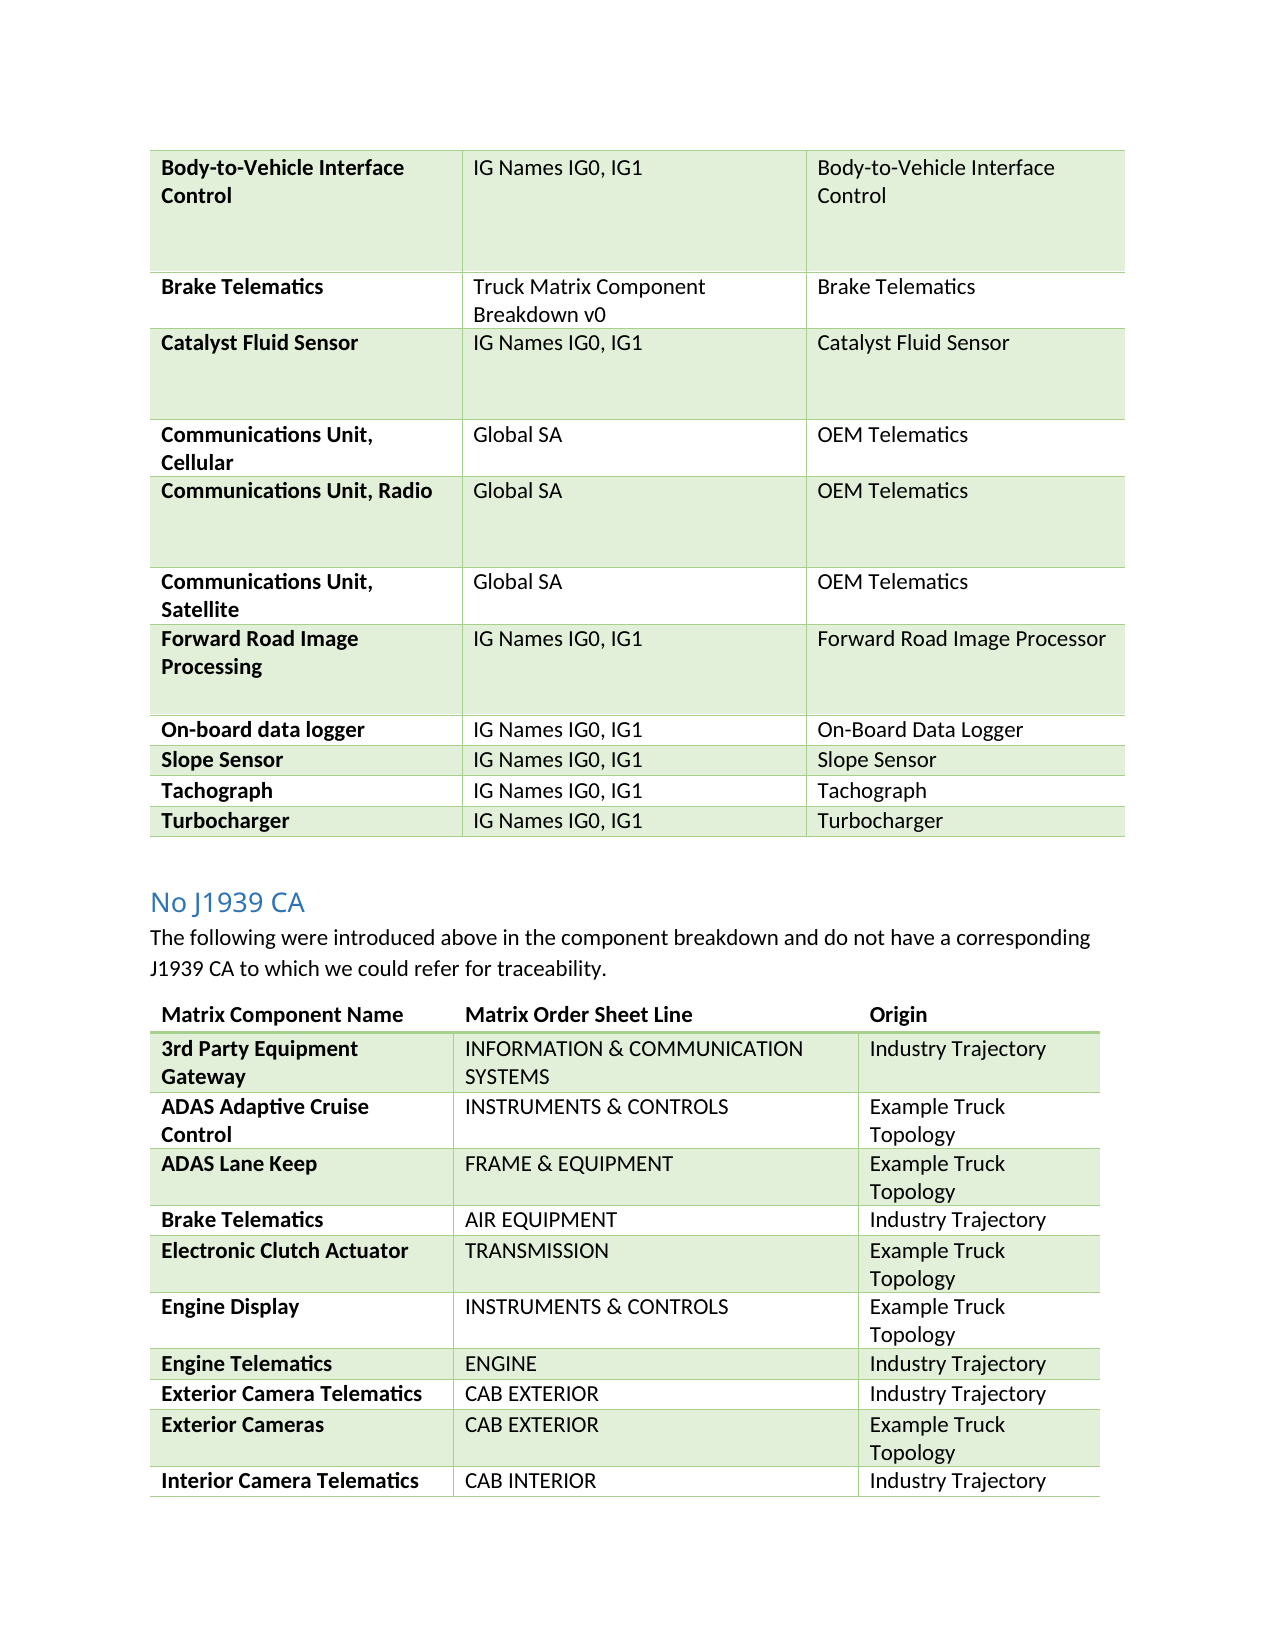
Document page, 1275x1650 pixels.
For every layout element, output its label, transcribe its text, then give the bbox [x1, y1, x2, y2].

table_cell Example Truck Topology [859, 1093, 1100, 1148]
table_cell Example Truck Topology [859, 1293, 1100, 1348]
table_cell Catalyst Fluid Sensor [150, 329, 462, 419]
table_cell Exterior Camera Telematics [150, 1380, 453, 1409]
table_cell INSTRUMENTS & CONTROLS [454, 1293, 858, 1348]
table_cell IG Names IG0, IG1 [463, 329, 806, 419]
table_cell 3rd Party Equipment Gateway [150, 1034, 453, 1092]
table_cell Brake Telematics [807, 273, 1125, 328]
table_cell Catalyst Fluid Sensor [807, 329, 1125, 419]
table_cell Global SA [463, 420, 806, 476]
table_cell Tachograph [807, 776, 1125, 806]
table_cell Body-to-Vehicle Interface Control [150, 151, 462, 271]
table_cell Communications Unit, Radio [150, 477, 462, 567]
table_cell IG Names IG0, IG1 [463, 625, 806, 714]
table_cell ADAS Adaptive Cruise Control [150, 1093, 453, 1148]
table_cell Brake Telematics [150, 273, 462, 328]
table_cell Electronic Clutch Actuator [150, 1236, 453, 1292]
table_cell On-board data logger [150, 716, 462, 745]
table_cell Slope Sensor [807, 746, 1125, 775]
table_header Matrix Component Name [150, 1001, 453, 1031]
table_cell Example Truck Topology [859, 1410, 1100, 1466]
table_cell ADAS Lane Keep [150, 1149, 453, 1205]
table_cell Slope Sensor [150, 746, 462, 775]
table_cell TRANSMISSION [454, 1236, 858, 1292]
table_cell Global SA [463, 477, 806, 567]
table_cell Engine Display [150, 1293, 453, 1348]
table_cell Example Truck Topology [859, 1149, 1100, 1205]
table_cell ENGINE [454, 1349, 858, 1379]
table_cell Industry Trajectory [859, 1034, 1100, 1092]
table_cell INSTRUMENTS & CONTROLS [454, 1093, 858, 1148]
table_cell Industry Trajectory [859, 1380, 1100, 1409]
table_cell IG Names IG0, IG1 [463, 716, 806, 745]
table_cell Truck Matrix Component Breakdown v0 [463, 273, 806, 328]
table_cell INFORMATION & COMMUNICATION SYSTEMS [454, 1034, 858, 1092]
table_cell IG Names IG0, IG1 [463, 746, 806, 775]
table_cell Communications Unit, Cellular [150, 420, 462, 476]
table_cell Example Truck Topology [859, 1236, 1100, 1292]
table_cell FRAME & EQUIPMENT [454, 1149, 858, 1205]
table_cell On-Board Data Logger [807, 716, 1125, 745]
table_cell IG Names IG0, IG1 [463, 151, 806, 271]
table_cell IG Names IG0, IG1 [463, 807, 806, 836]
table_cell OEM Telematics [807, 568, 1125, 623]
table_cell Tachograph [150, 776, 462, 806]
table_header Matrix Order Sheet Line [454, 1001, 858, 1031]
subtitle No J1939 CA [150, 884, 1125, 921]
table_cell Body-to-Vehicle Interface Control [807, 151, 1125, 271]
table_cell Industry Trajectory [859, 1467, 1100, 1496]
table_cell Turbocharger [150, 807, 462, 836]
table_header Origin [858, 1001, 1100, 1031]
table_cell CAB EXTERIOR [454, 1410, 858, 1466]
table_cell OEM Telematics [807, 477, 1125, 567]
table_cell Industry Trajectory [859, 1349, 1100, 1379]
table_cell Turbocharger [807, 807, 1125, 836]
table_cell CAB EXTERIOR [454, 1380, 858, 1409]
table_cell Forward Road Image Processor [807, 625, 1125, 714]
table_cell Engine Telematics [150, 1349, 453, 1379]
table_cell Communications Unit, Satellite [150, 568, 462, 623]
text The following were introduced above in the component breakdown and do not have a corresponding J1939 CA to which we could refer for traceability. [150, 923, 1125, 982]
table_cell Brake Telematics [150, 1206, 453, 1235]
table_cell Interior Camera Telematics [150, 1467, 453, 1496]
table_cell OEM Telematics [807, 420, 1125, 476]
table_cell Industry Trajectory [859, 1206, 1100, 1235]
table_cell IG Names IG0, IG1 [463, 776, 806, 806]
table_cell Global SA [463, 568, 806, 623]
table_cell AIR EQUIPMENT [454, 1206, 858, 1235]
table_cell Exterior Cameras [150, 1410, 453, 1466]
table_cell CAB INTERIOR [454, 1467, 858, 1496]
table_cell Forward Road Image Processing [150, 625, 462, 714]
